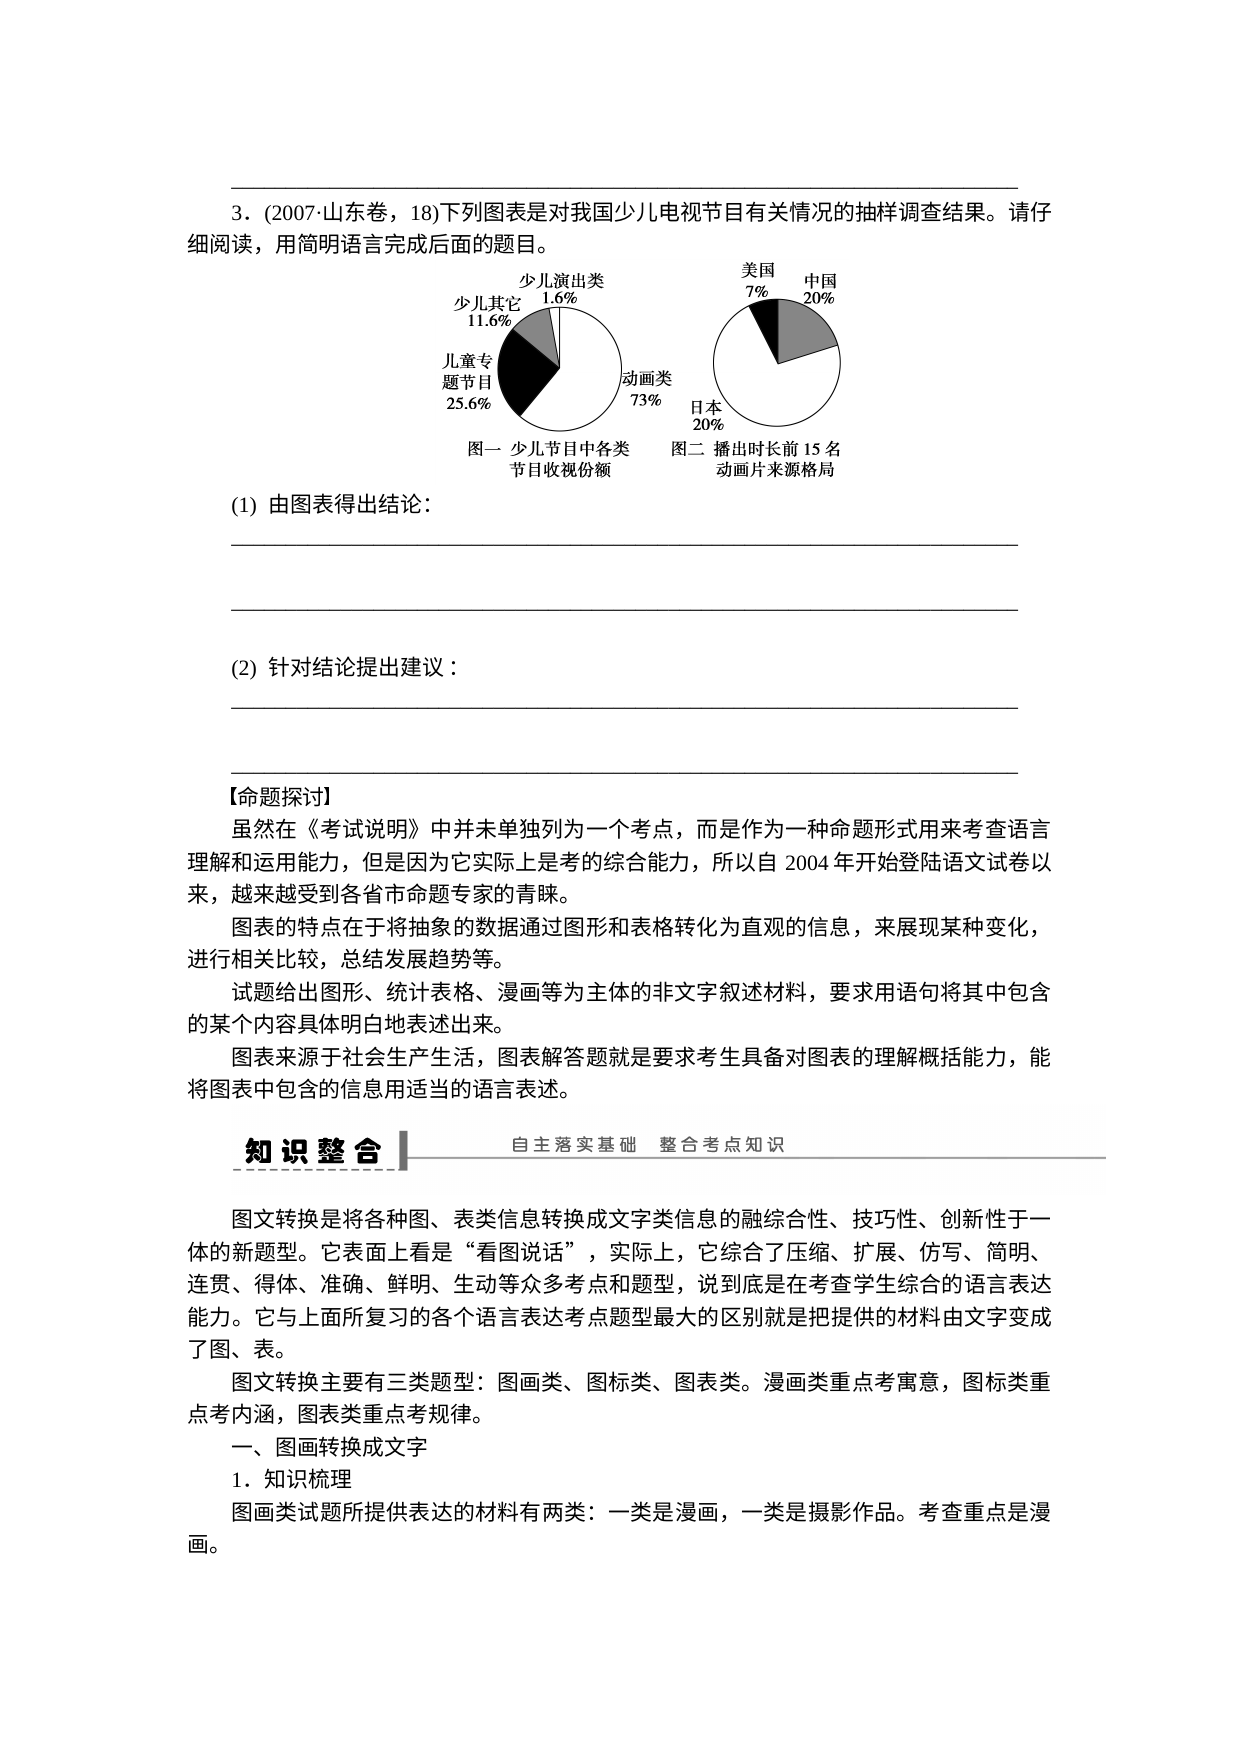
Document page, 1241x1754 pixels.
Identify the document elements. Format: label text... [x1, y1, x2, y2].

text ________________________________________________________________________ [231, 682, 1053, 714]
text 图表来源于社会生产生活，图表解答题就是要求考生具备对图表的理解概括能力，能将图表中包含的信息用适当的语言表述。 [187, 1039, 1053, 1104]
text 1．知识梳理 [187, 1462, 1053, 1494]
list 由图表得出结论： [231, 487, 1053, 519]
picture [435, 259, 849, 485]
text 图文转换主要有三类题型：图画类、图标类、图表类。漫画类重点考寓意，图标类重点考内涵，图表类重点考规律。 [187, 1364, 1053, 1429]
picture [231, 787, 237, 805]
picture [324, 787, 329, 805]
text 虽然在《考试说明》中并未单独列为一个考点，而是作为一种命题形式用来考查语言理解和运用能力，但是因为它实际上是考的综合能力，所以自2004年开始登陆语文试卷以来，越来越受到各省市命题专家的青睐。 [187, 812, 1053, 909]
text 图文转换是将各种图、表类信息转换成文字类信息的融综合性、技巧性、创新性于一体的新题型。它表面上看是“看图说话”，实际上，它综合了压缩、扩展、仿写、简明、连贯、得体、准确、鲜明、生动等众多考点和题型，说到底是在考查学生综合的语言表达能力。它与上面所复习的各个语言表达考点题型最大的区别就是把提供的材料由文字变成了图、表。 [187, 1202, 1053, 1364]
text 3．(2007·山东卷，18)下列图表是对我国少儿电视节目有关情况的抽样调查结果。请仔细阅读，用简明语言完成后面的题目。 [187, 194, 1053, 259]
text 试题给出图形、统计表格、漫画等为主体的非文字叙述材料，要求用语句将其中包含的某个内容具体明白地表述出来。 [187, 974, 1053, 1039]
text 图表的特点在于将抽象的数据通过图形和表格转化为直观的信息，来展现某种变化，进行相关比较，总结发展趋势等。 [187, 909, 1053, 974]
list 针对结论提出建议 ： [231, 649, 1053, 682]
picture [231, 1104, 1106, 1195]
text ________________________________________________________________________ [187, 162, 1053, 194]
text 命题探讨 [187, 779, 1053, 812]
text 图画类试题所提供表达的材料有两类：一类是漫画，一类是摄影作品。考查重点是漫画。 [187, 1494, 1053, 1559]
text ________________________________________________________________________ [231, 519, 1053, 552]
text 一、图画转换成文字 [187, 1429, 1053, 1462]
text ________________________________________________________________________ [187, 584, 1053, 617]
text ________________________________________________________________________ [187, 747, 1053, 779]
